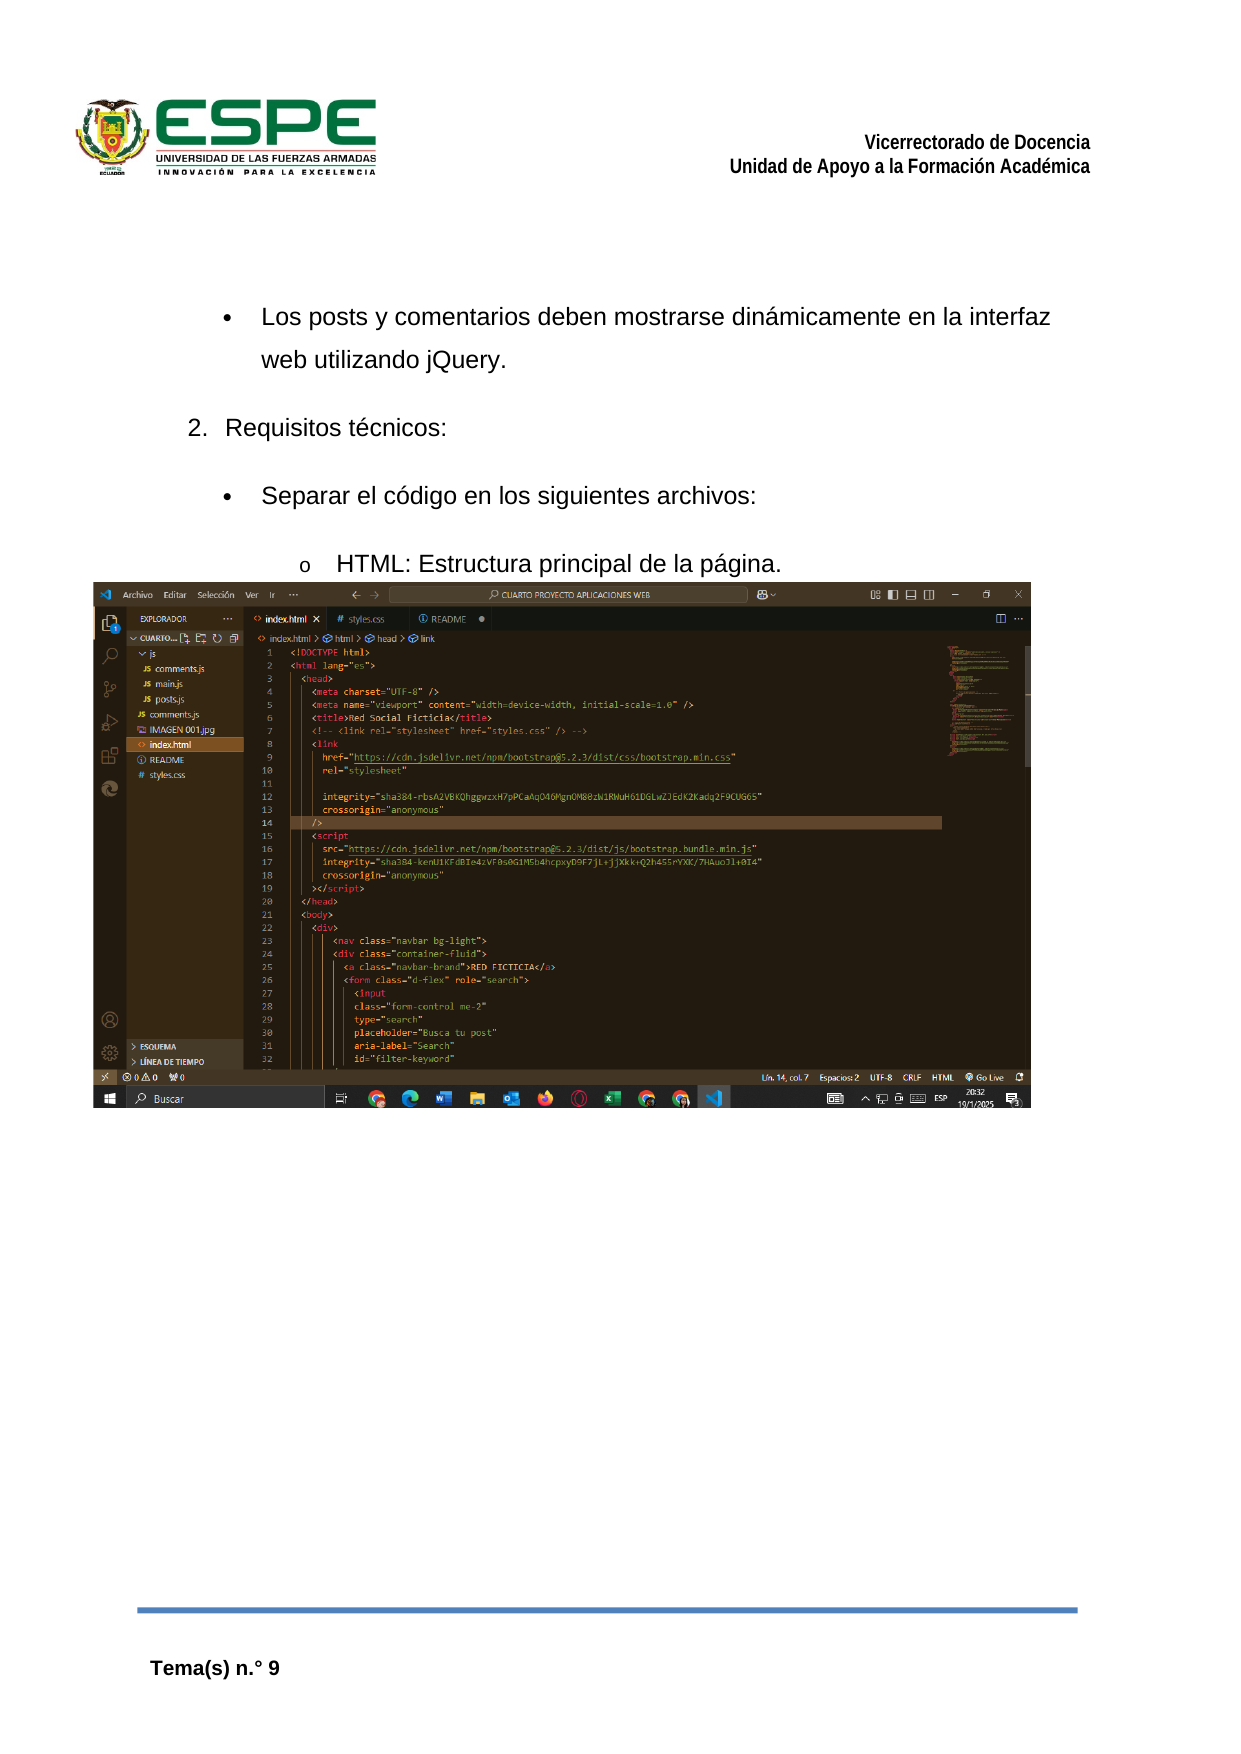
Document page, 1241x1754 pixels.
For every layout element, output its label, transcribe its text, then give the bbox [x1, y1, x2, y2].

list Requisitos técnicos: [187, 413, 1090, 442]
picture [75, 99, 376, 175]
list HTML: Estructura principal de la página. [299, 549, 1090, 579]
picture [93, 582, 1030, 1108]
list Los posts y comentarios deben mostrarse dinámicamente en la interfaz web utilizando jQuery. [224, 302, 1090, 374]
list Separar el código en los siguientes archivos: [224, 481, 1090, 510]
